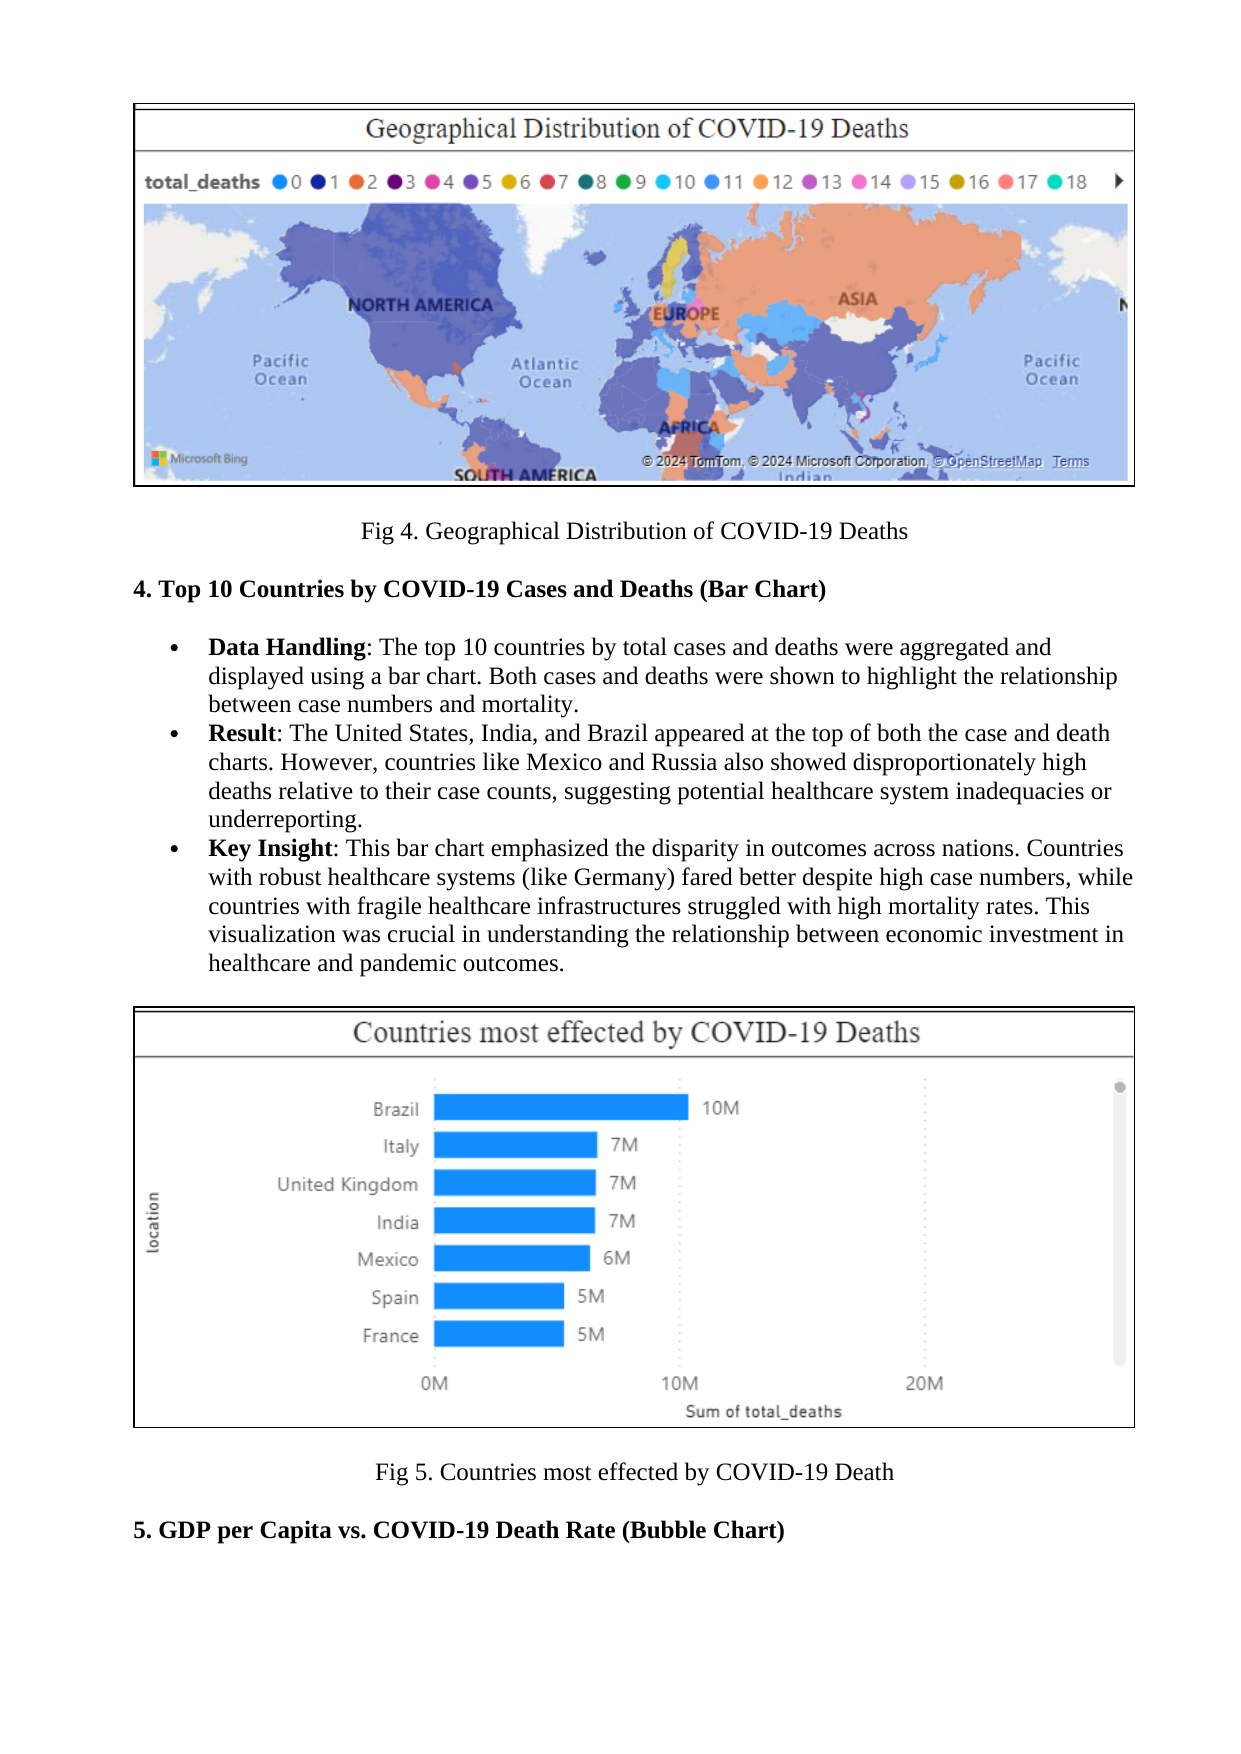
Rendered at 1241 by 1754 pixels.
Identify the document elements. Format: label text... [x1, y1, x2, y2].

text 5. GDP per Capita vs. COVID-19 Death Rate (Bubble Chart) [133, 1515, 1136, 1544]
list Data Handling: The top 10 countries by total cases and deaths were aggregated and displayed using a bar chart. Both cases and deaths were shown to highlight the relationship between case numbers and mortality. [171, 632, 1136, 718]
text Fig 5. Countries most effected by COVID-19 Death [133, 1457, 1136, 1486]
picture [135, 104, 1134, 485]
list Result: The United States, India, and Brazil appeared at the top of both the case and death charts. However, countries like Mexico and Russia also showed disproportionately high deaths relative to their case counts, suggesting potential healthcare system inadequacies or underreporting. [171, 718, 1136, 833]
text 4. Top 10 Countries by COVID-19 Cases and Deaths (Bar Chart) [133, 574, 1136, 603]
list Key Insight: This bar chart emphasized the disparity in outcomes across nations. Countries with robust healthcare systems (like Germany) fared better despite high case numbers, while countries with fragile healthcare infrastructures struggled with high mortality rates. This visualization was crucial in understanding the relationship between economic investment in healthcare and pandemic outcomes. [171, 833, 1136, 977]
picture [135, 1008, 1134, 1427]
text Fig 4. Geographical Distribution of COVID-19 Deaths [133, 516, 1136, 545]
